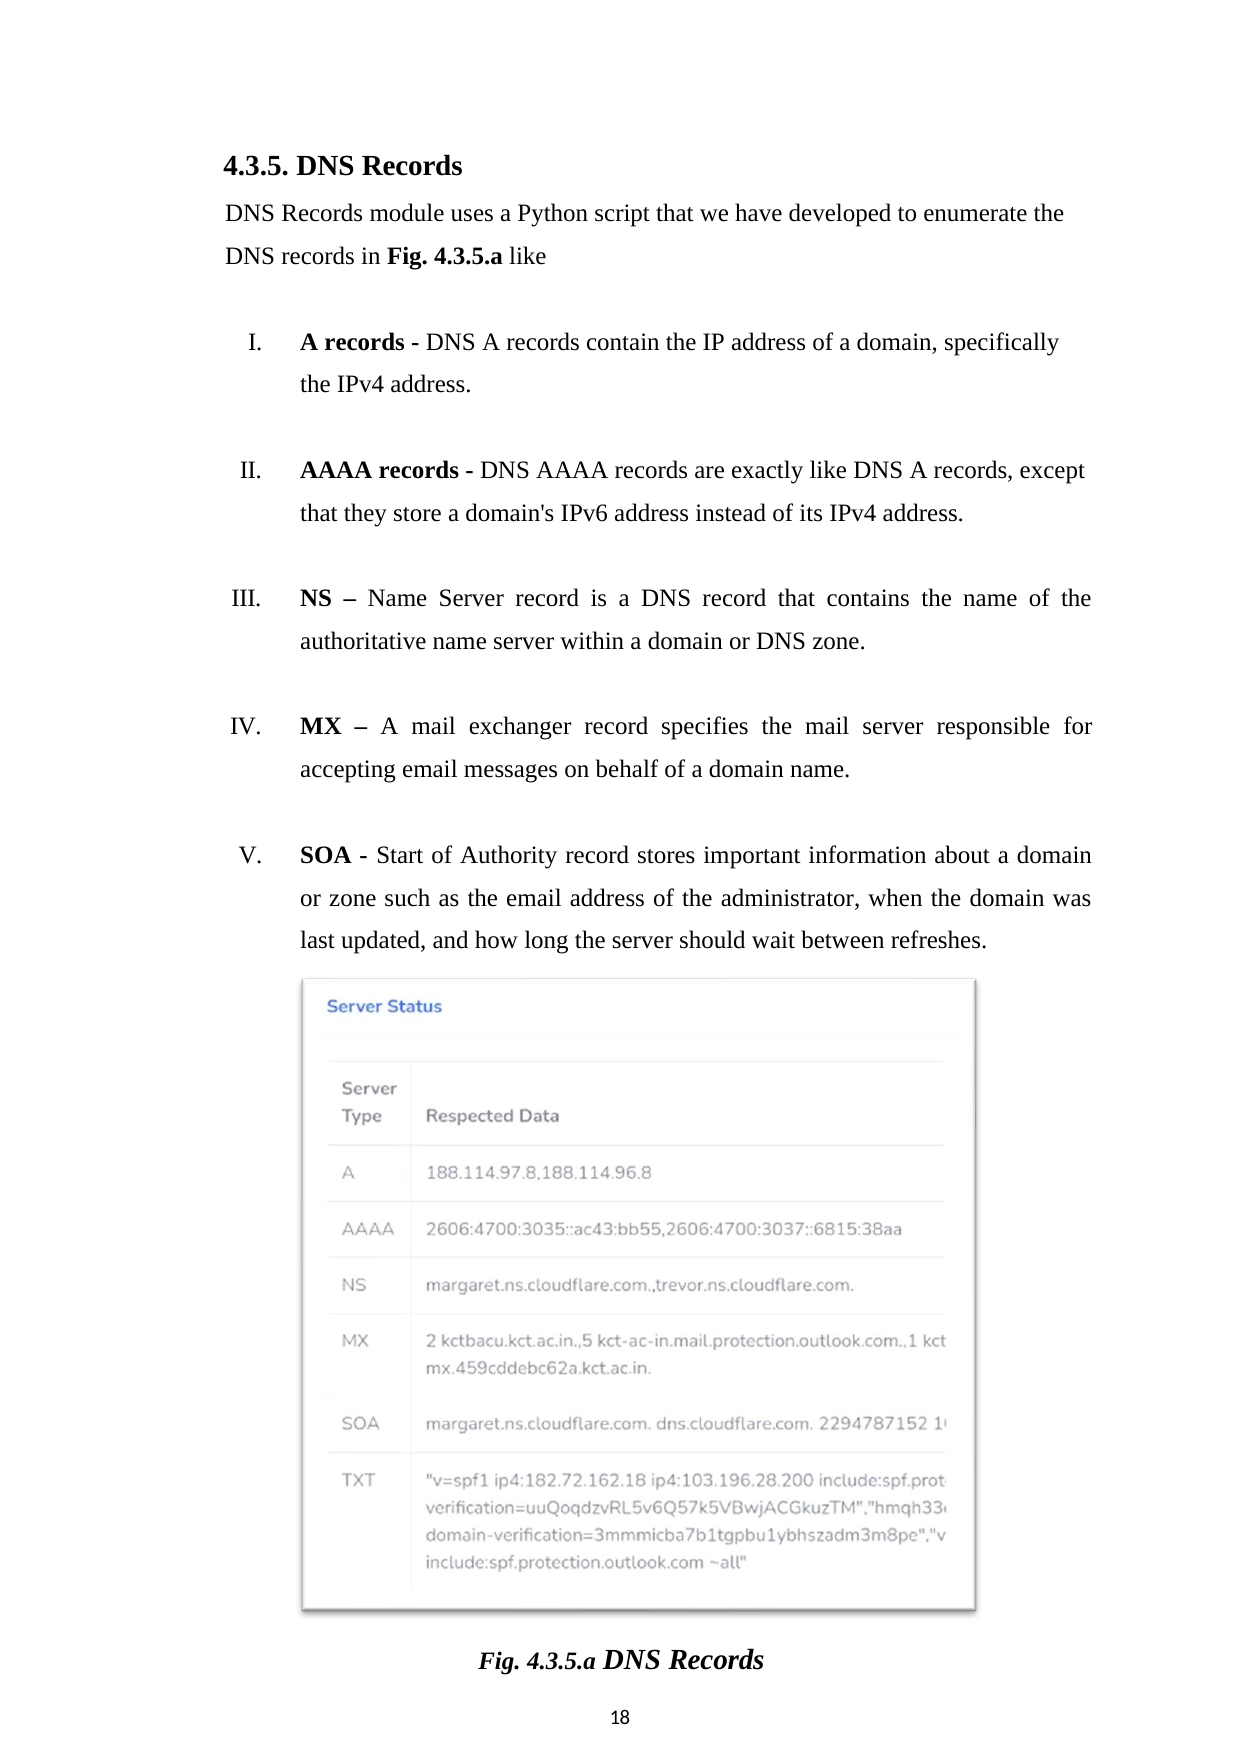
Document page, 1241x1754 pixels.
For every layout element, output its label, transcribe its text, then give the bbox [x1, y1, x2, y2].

list MX – A mail exchanger record specifies the mail server responsible for accepting email messages on behalf of a domain name. [230, 711, 1093, 783]
list A records - DNS A records contain the IP address of a domain, specifically the IPv4 address. [248, 327, 1092, 398]
list AAAA records - DNS AAAA records are exactly like DNS A records, except that they store a domain's IPv6 address instead of its IPv4 address. [239, 455, 1092, 527]
list NS – Name Server record is a DNS record that contains the name of the authoritative name server within a domain or DNS zone. [231, 583, 1093, 655]
text DNS Records module uses a Python script that we have developed to enumerate the DNS records in Fig. 4.3.5.a like [225, 198, 1089, 270]
list SOA - Start of Authority record stores important information about a domain or zone such as the email address of the administrator, when the domain was last updated, and how long the server should wait between refreshes. [238, 840, 1093, 954]
subtitle 4.3.5. DNS Records [150, 148, 1153, 182]
picture [294, 975, 983, 1621]
